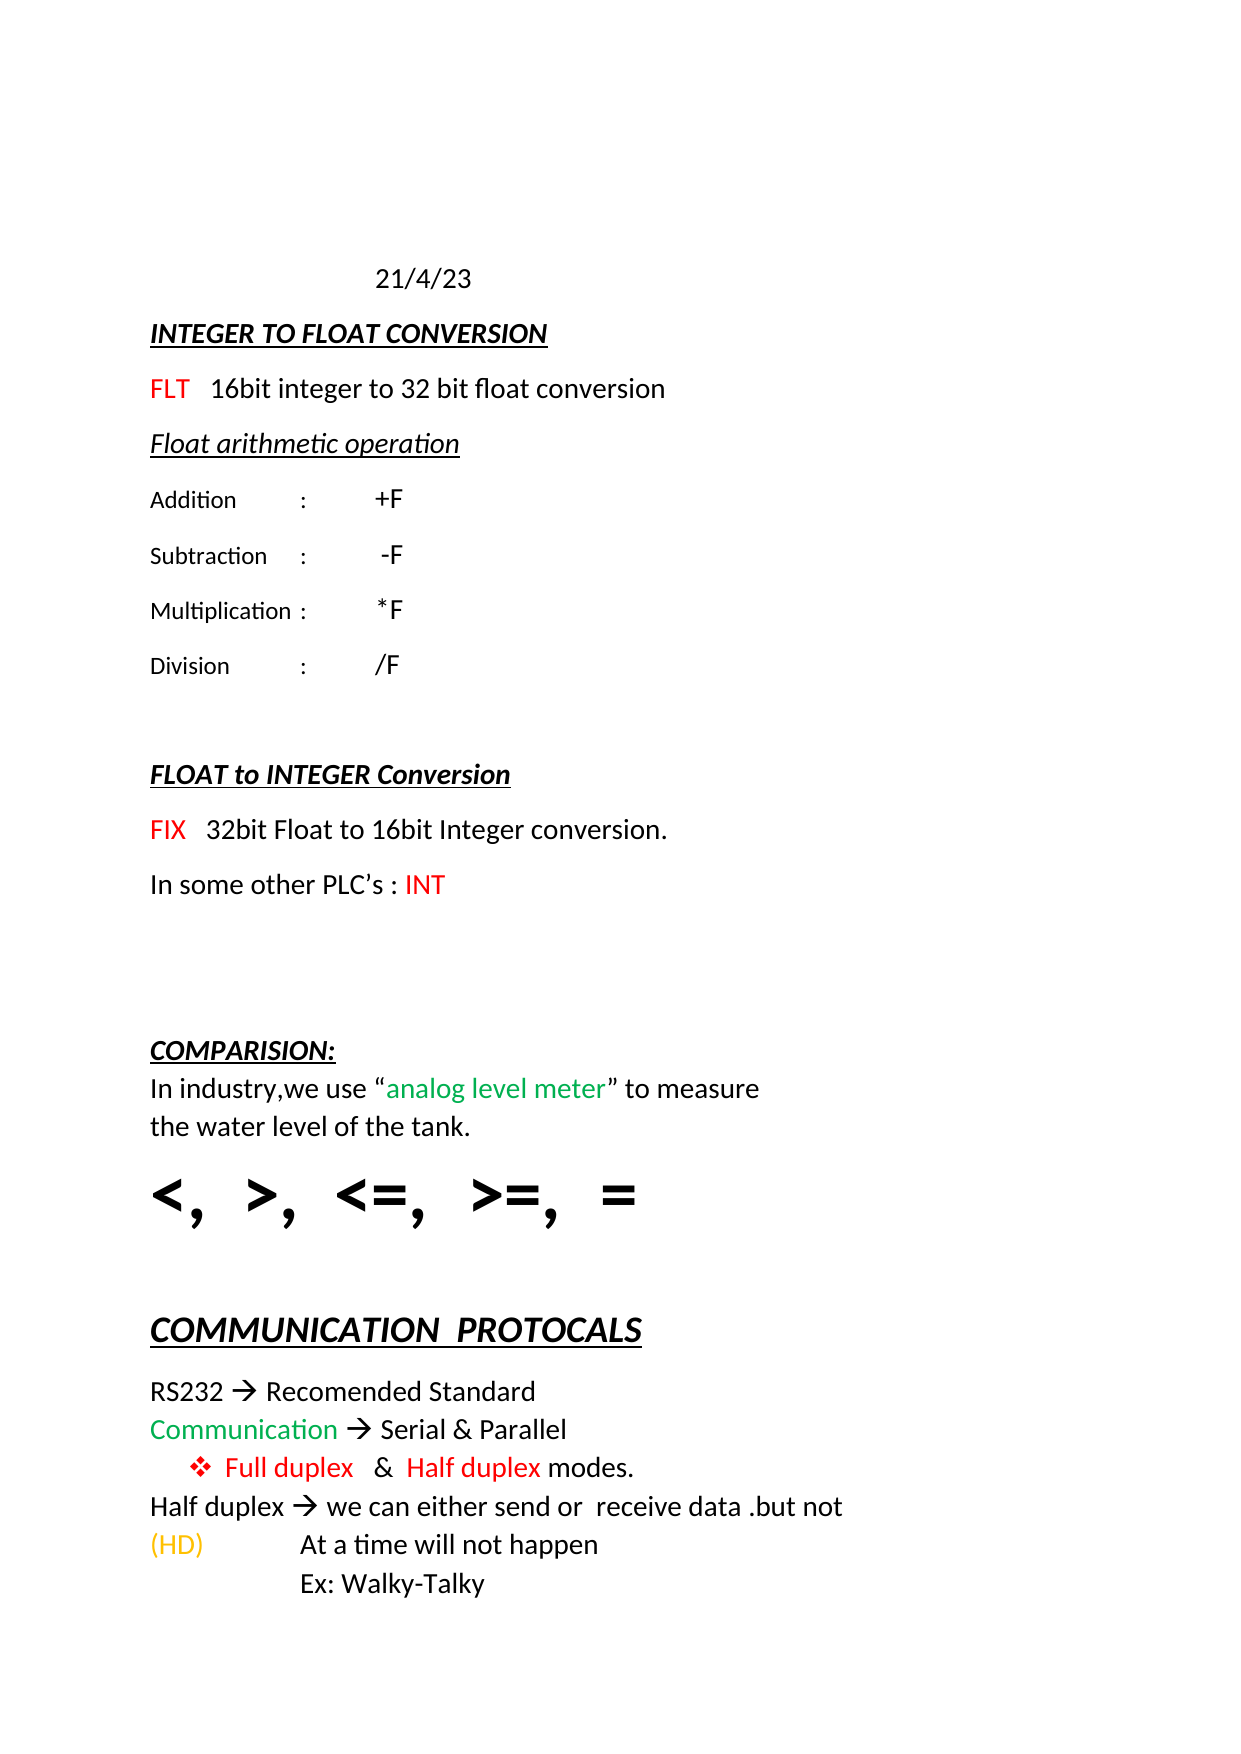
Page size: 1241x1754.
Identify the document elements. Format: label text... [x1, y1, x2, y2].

text Division : /F [150, 646, 1090, 682]
text Float arithmetic operation [150, 426, 1090, 461]
text FLOAT to INTEGER Conversion [150, 756, 1090, 792]
text Subtraction : -F [150, 536, 1090, 571]
text Addition : +F [150, 481, 1090, 516]
text Multiplication : *F [150, 591, 1090, 626]
text Half duplex we can either send or receive data .but not [150, 1488, 1090, 1523]
text Ex: Walky-Talky [150, 1565, 1090, 1600]
text COMMUNICATION PROTOCALS [150, 1306, 1090, 1352]
text FLT 16bit integer to 32 bit float conversion [150, 370, 1090, 406]
text FIX 32bit Float to 16bit Integer conversion. [150, 811, 1090, 847]
text RS232 Recomended Standard [150, 1373, 1090, 1408]
text In industry,we use “analog level meter” to measure [150, 1070, 1090, 1106]
text In some other PLC’s : INT [150, 866, 1090, 902]
text the water level of the tank. [150, 1108, 1090, 1144]
text 21/4/23 [300, 260, 1090, 296]
text INTEGER TO FLOAT CONVERSION [150, 315, 1090, 351]
text (HD) At a time will not happen [150, 1526, 1090, 1562]
text <, >, <=, >=, = [150, 1147, 1090, 1238]
text Communication Serial & Parallel [150, 1411, 1090, 1447]
text COMPARISION: [150, 1032, 1090, 1067]
list Full duplex & Half duplex modes. [187, 1449, 1090, 1485]
